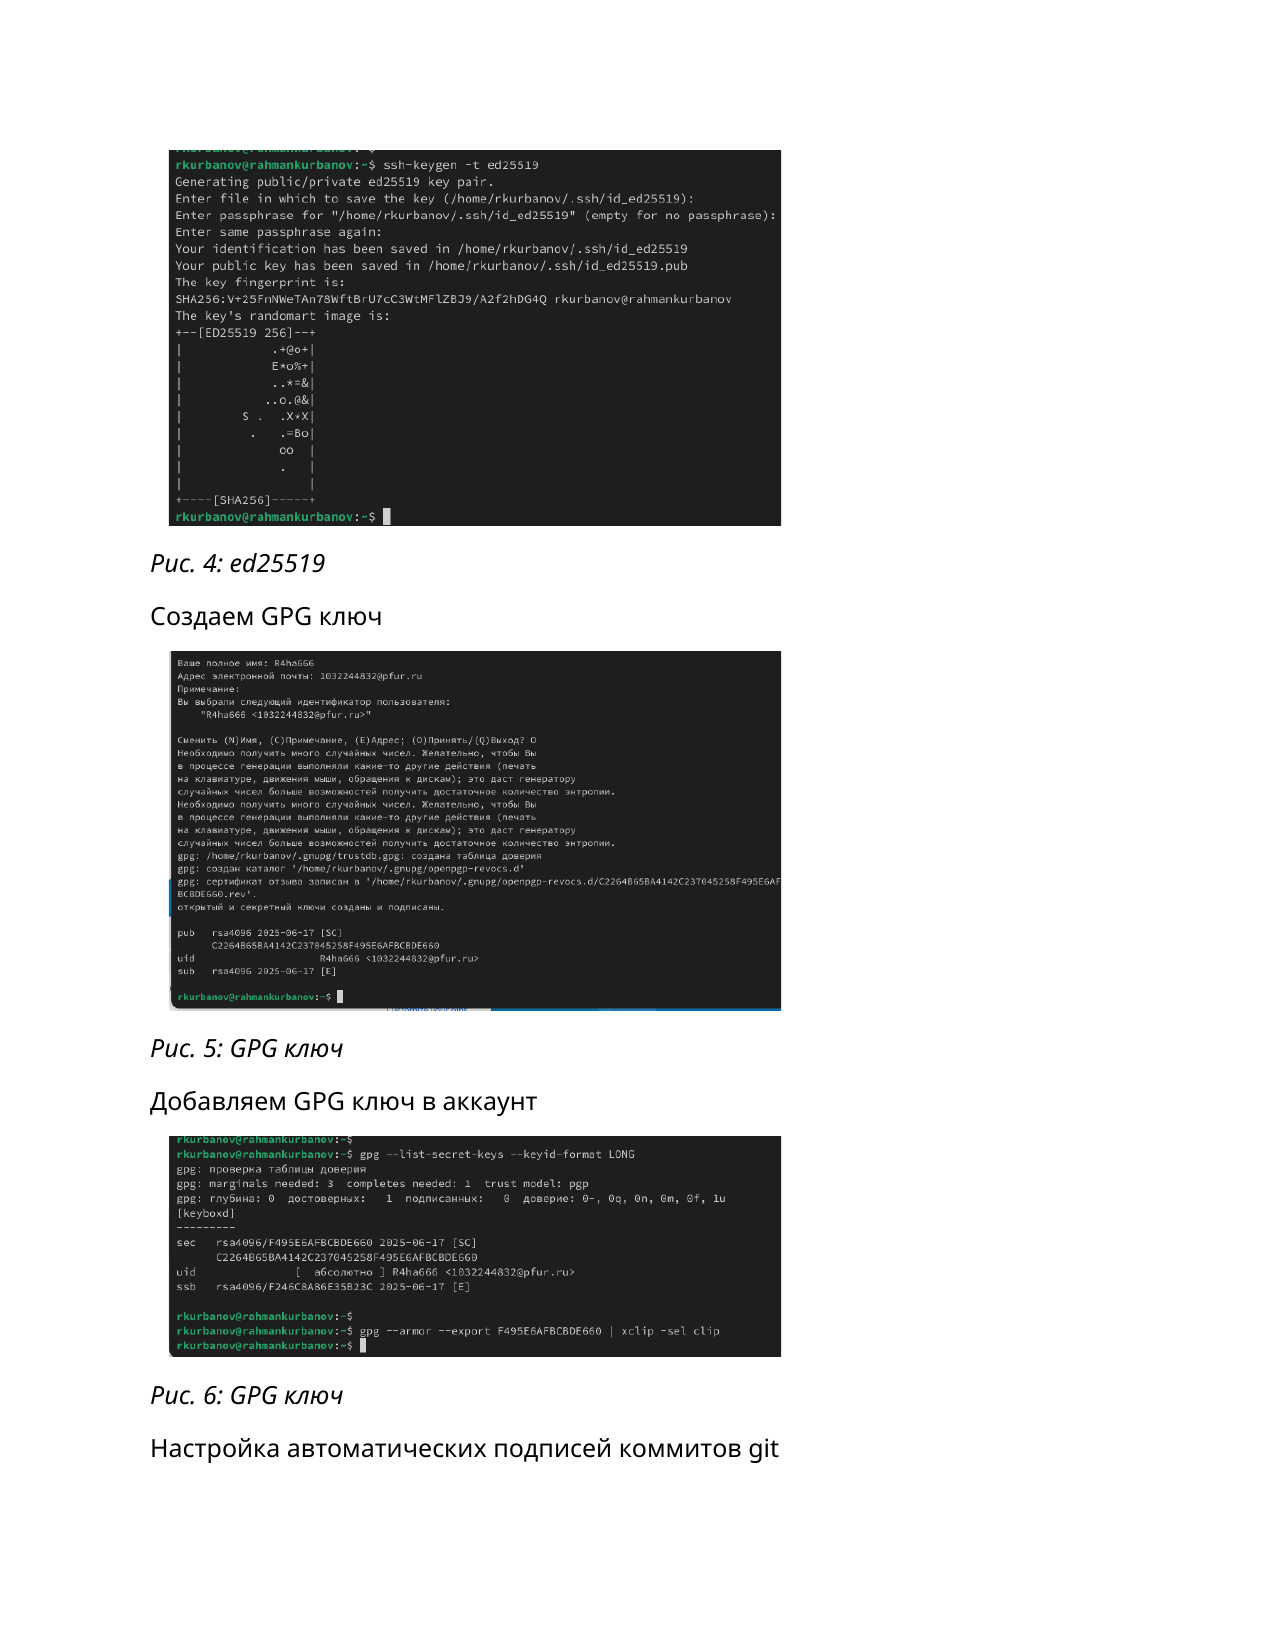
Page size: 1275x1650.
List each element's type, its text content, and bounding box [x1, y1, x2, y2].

text Рис. 4: ed25519 [150, 546, 1125, 580]
text Рис. 5: GPG ключ [150, 1031, 1125, 1065]
picture [168, 651, 782, 1011]
picture [168, 1136, 782, 1357]
text Настройка автоматических подписей коммитов git [150, 1431, 1125, 1464]
text Рис. 6: GPG ключ [150, 1378, 1125, 1412]
text Создаем GPG ключ [150, 599, 1125, 633]
text Добавляем GPG ключ в аккаунт [150, 1084, 1125, 1118]
picture [168, 150, 782, 526]
